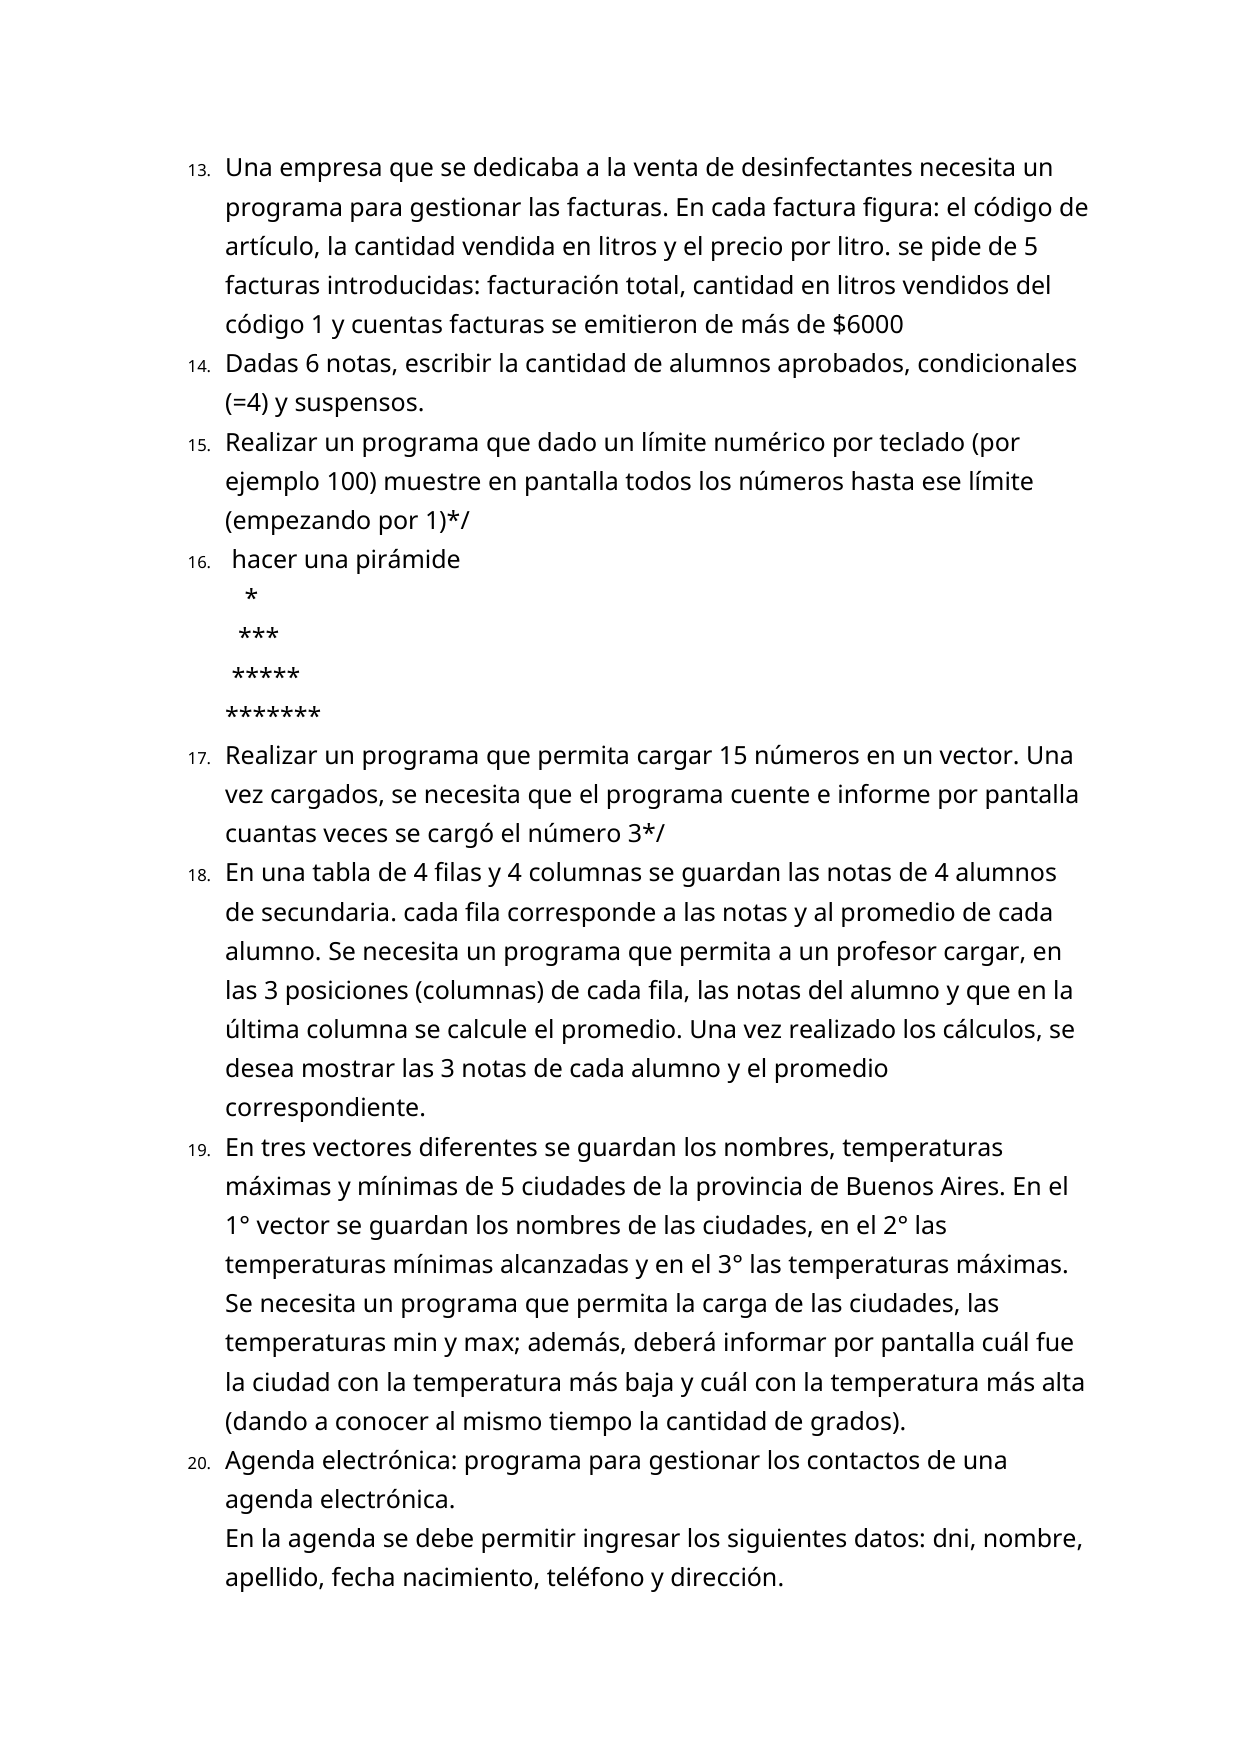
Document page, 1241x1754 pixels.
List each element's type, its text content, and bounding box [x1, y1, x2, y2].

list Realizar un programa que permita cargar 15 números en un vector. Una vez cargados, se necesita que el programa cuente e informe por pantalla cuantas veces se cargó el número 3*/ [187, 737, 1090, 850]
list hacer una pirámide [187, 542, 1090, 576]
list Dadas 6 notas, escribir la cantidad de alumnos aprobados, condicionales (=4) y suspensos. [187, 346, 1090, 419]
list Agenda electrónica: programa para gestionar los contactos de una agenda electrónica. [187, 1442, 1090, 1516]
text * [225, 581, 1090, 615]
text En la agenda se debe permitir ingresar los siguientes datos: dni, nombre, apellido, fecha nacimiento, teléfono y dirección. [225, 1521, 1090, 1594]
list En tres vectores diferentes se guardan los nombres, temperaturas máximas y mínimas de 5 ciudades de la provincia de Buenos Aires. En el 1° vector se guardan los nombres de las ciudades, en el 2° las temperaturas mínimas alcanzadas y en el 3° las temperaturas máximas. Se necesita un programa que permita la carga de las ciudades, las temperaturas min y max; además, deberá informar por pantalla cuál fue la ciudad con la temperatura más baja y cuál con la temperatura más alta (dando a conocer al mismo tiempo la cantidad de grados). [187, 1129, 1090, 1437]
text ***** [225, 659, 1090, 693]
list En una tabla de 4 filas y 4 columnas se guardan las notas de 4 alumnos de secundaria. cada fila corresponde a las notas y al promedio de cada alumno. Se necesita un programa que permita a un profesor cargar, en las 3 posiciones (columnas) de cada fila, las notas del alumno y que en la última columna se calcule el promedio. Una vez realizado los cálculos, se desea mostrar las 3 notas de cada alumno y el promedio correspondiente. [187, 855, 1090, 1124]
text ******* [225, 698, 1090, 732]
list Una empresa que se dedicaba a la venta de desinfectantes necesita un programa para gestionar las facturas. En cada factura figura: el código de artículo, la cantidad vendida en litros y el precio por litro. se pide de 5 facturas introducidas: facturación total, cantidad en litros vendidos del código 1 y cuentas facturas se emitieron de más de $6000 [187, 150, 1090, 341]
list Realizar un programa que dado un límite numérico por teclado (por ejemplo 100) muestre en pantalla todos los números hasta ese límite (empezando por 1)*/ [187, 424, 1090, 537]
text *** [225, 620, 1090, 654]
